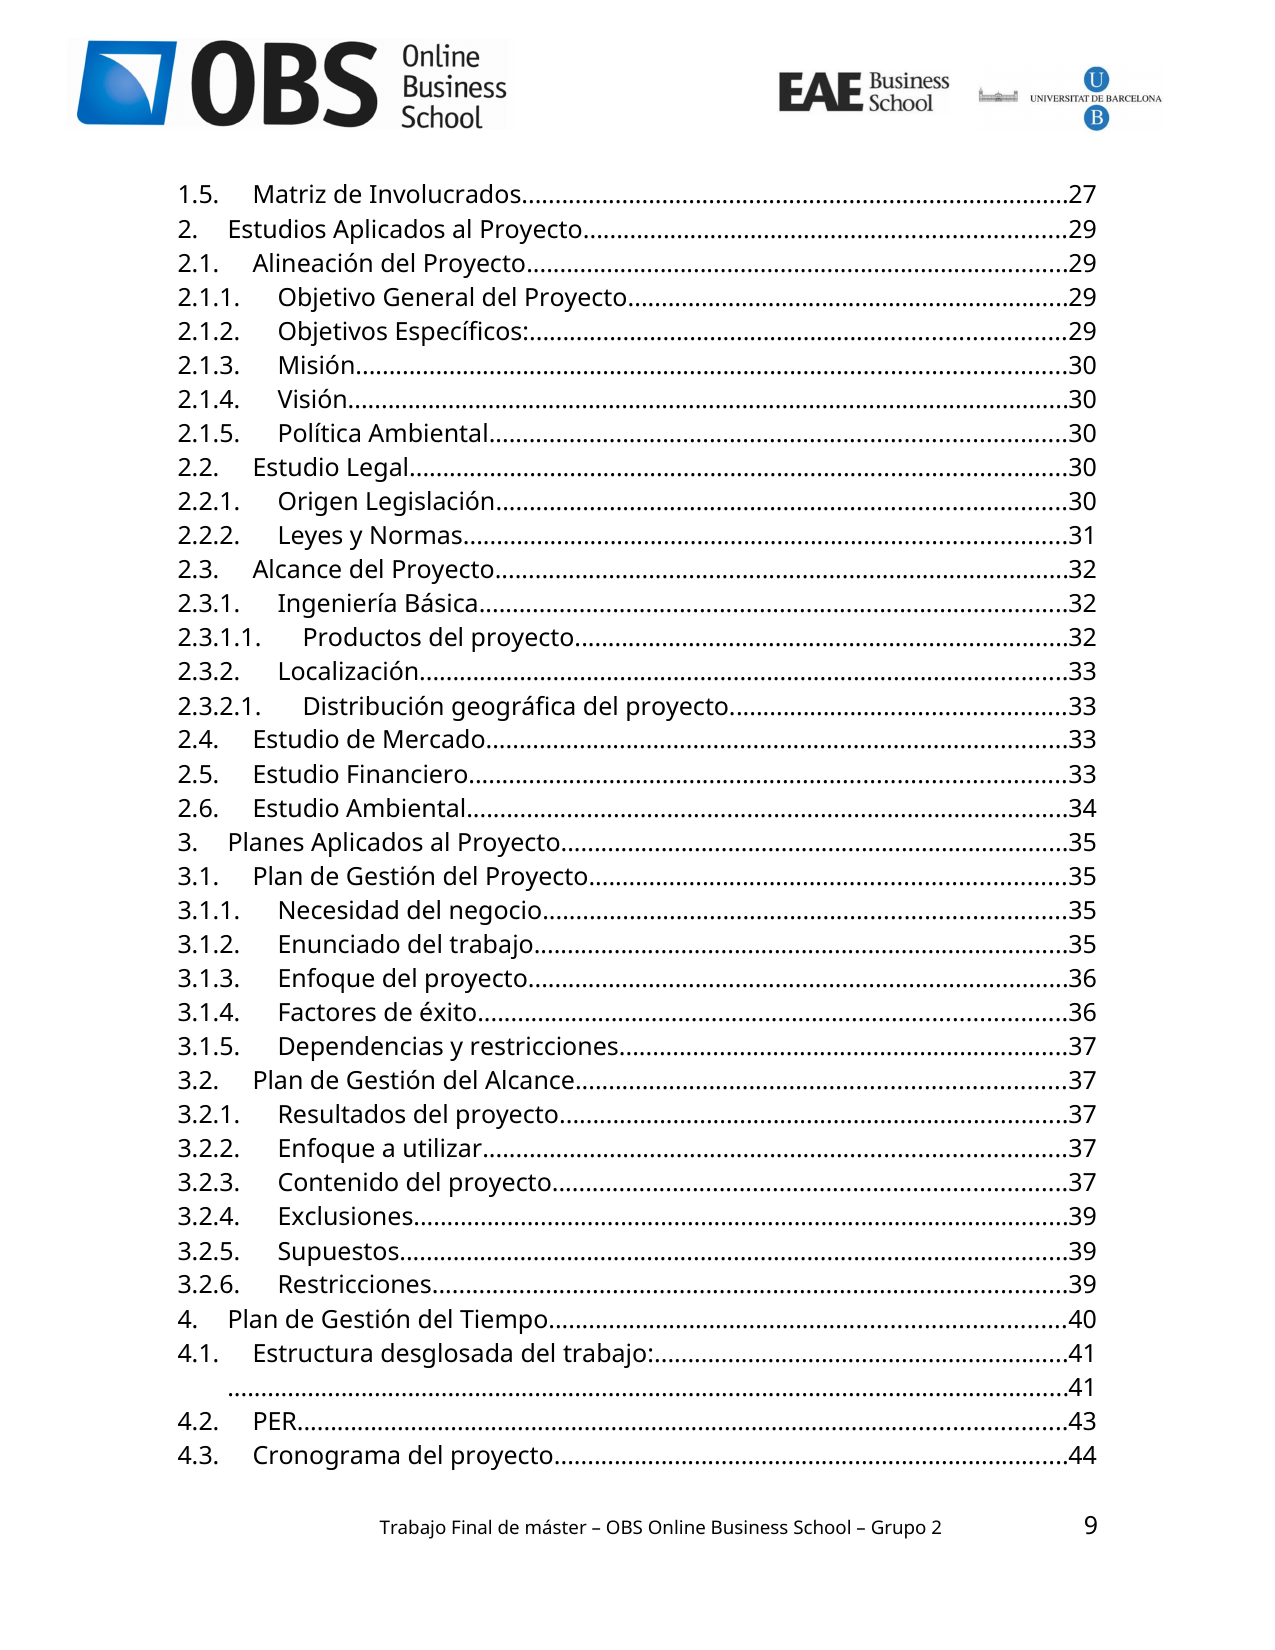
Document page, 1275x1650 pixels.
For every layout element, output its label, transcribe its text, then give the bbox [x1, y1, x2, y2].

picture [64, 38, 515, 130]
text 2.3.1.1. Productos del proyecto. 32 [177, 620, 1098, 654]
text 2.1.3. Misión 30 [177, 347, 1098, 382]
picture [777, 69, 951, 115]
text 3.2.6. Restricciones 39 [177, 1267, 1098, 1301]
text 3.1.5. Dependencias y restricciones 37 [177, 1029, 1098, 1063]
text 2.6. Estudio Ambiental 34 [177, 790, 1098, 824]
text 3.2.4. Exclusiones 39 [177, 1199, 1098, 1233]
text 3.2.3. Contenido del proyecto 37 [177, 1165, 1098, 1199]
text 3.2.1. Resultados del proyecto 37 [177, 1097, 1098, 1131]
text 4. Plan de Gestión del Tiempo 40 [177, 1301, 1098, 1335]
text 3.2.2. Enfoque a utilizar 37 [177, 1131, 1098, 1165]
text 41 [227, 1369, 1098, 1403]
text 3.2.5. Supuestos 39 [177, 1233, 1098, 1267]
text 4.2. PER 43 [177, 1403, 1098, 1437]
text 2.3.2. Localización 33 [177, 654, 1098, 688]
text 2.1.2. Objetivos Específicos: 29 [177, 313, 1098, 347]
text 3.1.3. Enfoque del proyecto 36 [177, 961, 1098, 995]
text 2.2.2. Leyes y Normas 31 [177, 518, 1098, 552]
text 3.1.2. Enunciado del trabajo 35 [177, 927, 1098, 961]
text 2.5. Estudio Financiero 33 [177, 756, 1098, 790]
text 2.3. Alcance del Proyecto 32 [177, 552, 1098, 586]
text 2.3.2.1. Distribución geográfica del proyecto. 33 [177, 688, 1098, 722]
text 2.1.4. Visión 30 [177, 382, 1098, 416]
text 2.4. Estudio de Mercado 33 [177, 722, 1098, 756]
text 2.3.1. Ingeniería Básica 32 [177, 586, 1098, 620]
text 4.1. Estructura desglosada del trabajo: 41 [177, 1335, 1098, 1369]
text 1.5. Matriz de Involucrados 27 [177, 177, 1098, 211]
text 3. Planes Aplicados al Proyecto 35 [177, 824, 1098, 858]
text 2.2. Estudio Legal 30 [177, 450, 1098, 484]
text 2.2.1. Origen Legislación 30 [177, 484, 1098, 518]
text 2.1. Alineación del Proyecto 29 [177, 245, 1098, 279]
picture [977, 65, 1165, 133]
text 3.1.1. Necesidad del negocio 35 [177, 892, 1098, 927]
text 4.3. Cronograma del proyecto 44 [177, 1437, 1098, 1472]
text 2.1.1. Objetivo General del Proyecto 29 [177, 279, 1098, 313]
text 3.2. Plan de Gestión del Alcance 37 [177, 1063, 1098, 1097]
text 3.1. Plan de Gestión del Proyecto 35 [177, 858, 1098, 892]
text 2.1.5. Política Ambiental 30 [177, 416, 1098, 450]
text 2. Estudios Aplicados al Proyecto 29 [177, 211, 1098, 245]
text 3.1.4. Factores de éxito 36 [177, 995, 1098, 1029]
